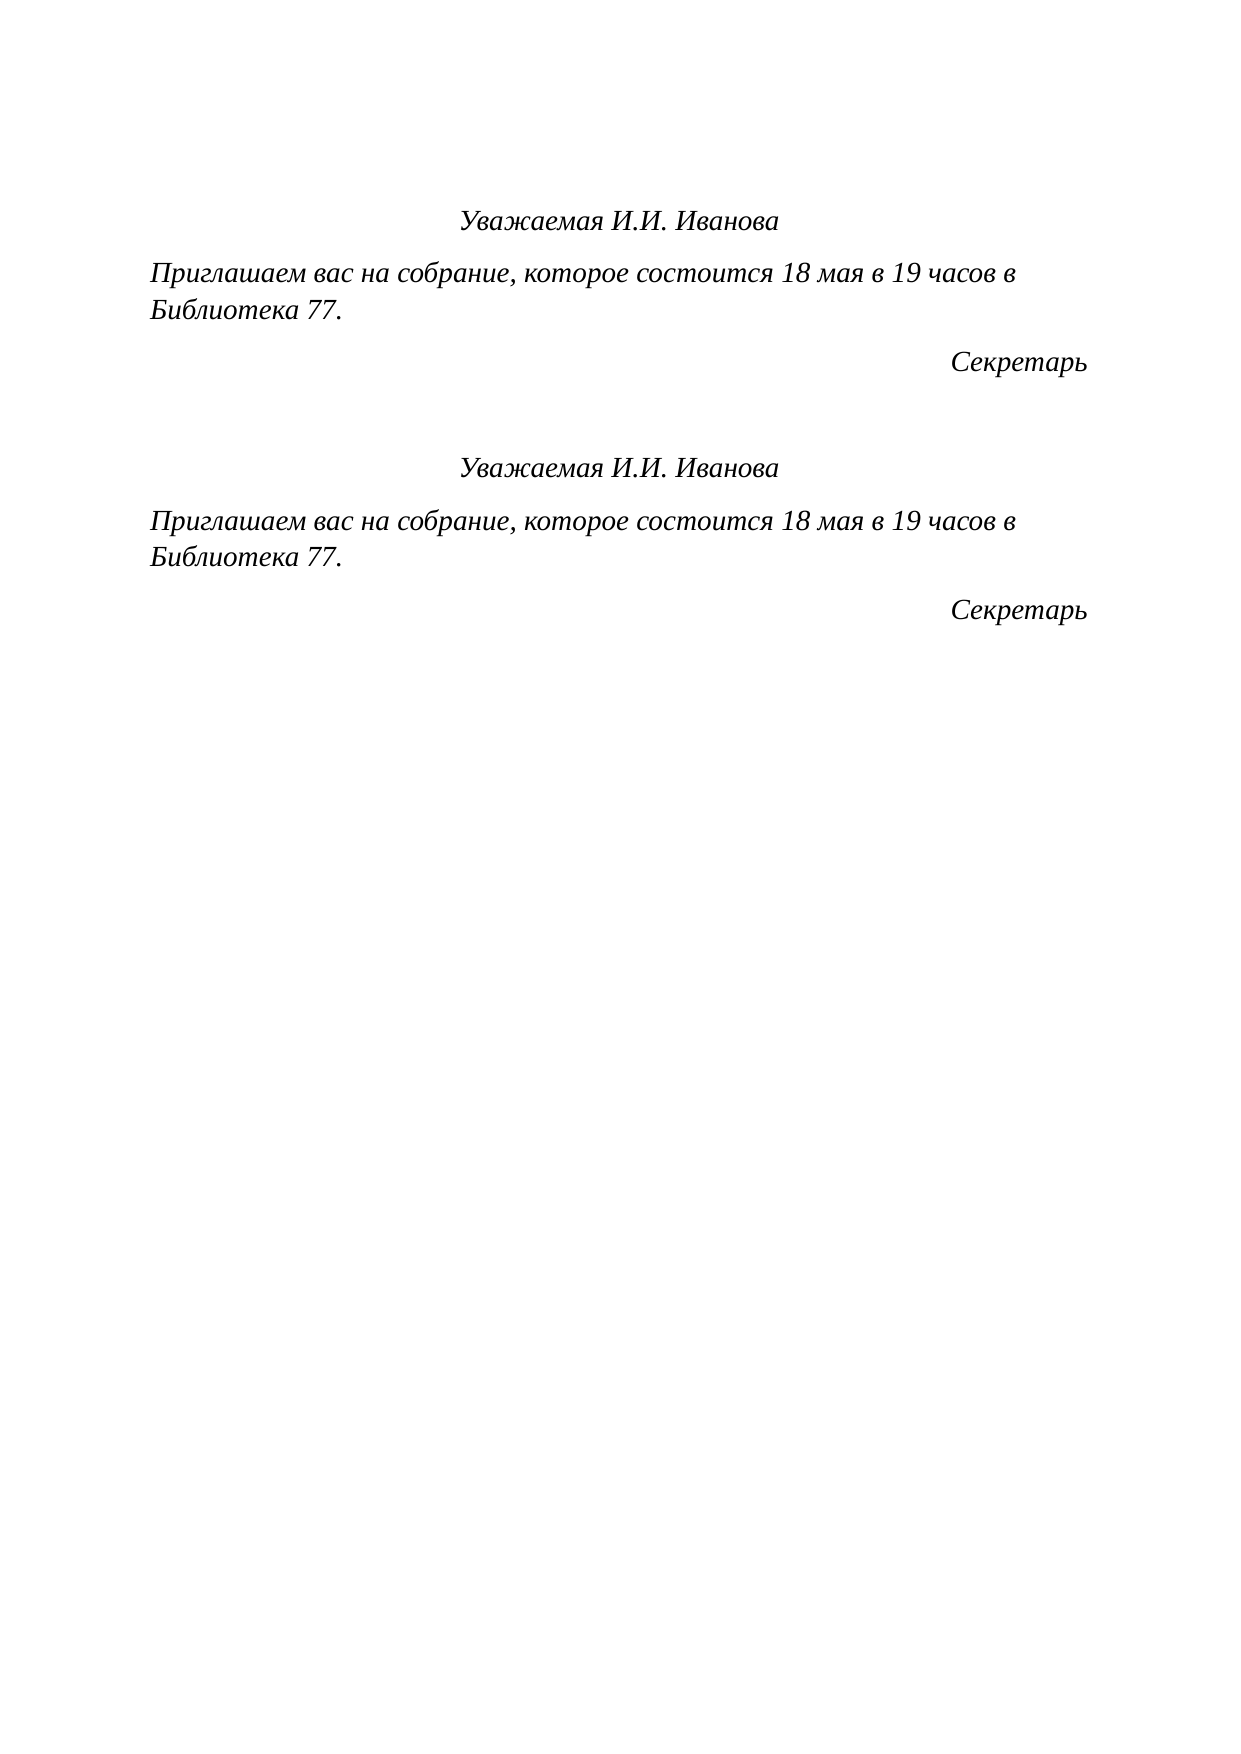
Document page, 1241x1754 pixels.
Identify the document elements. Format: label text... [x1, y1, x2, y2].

text Уважаемая И.И. Иванова [150, 450, 1090, 484]
text Уважаемая И.И. Иванова [150, 203, 1090, 236]
text Секретарь [150, 344, 1090, 378]
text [150, 256, 1090, 325]
text Секретарь [150, 592, 1090, 626]
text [150, 503, 1090, 573]
